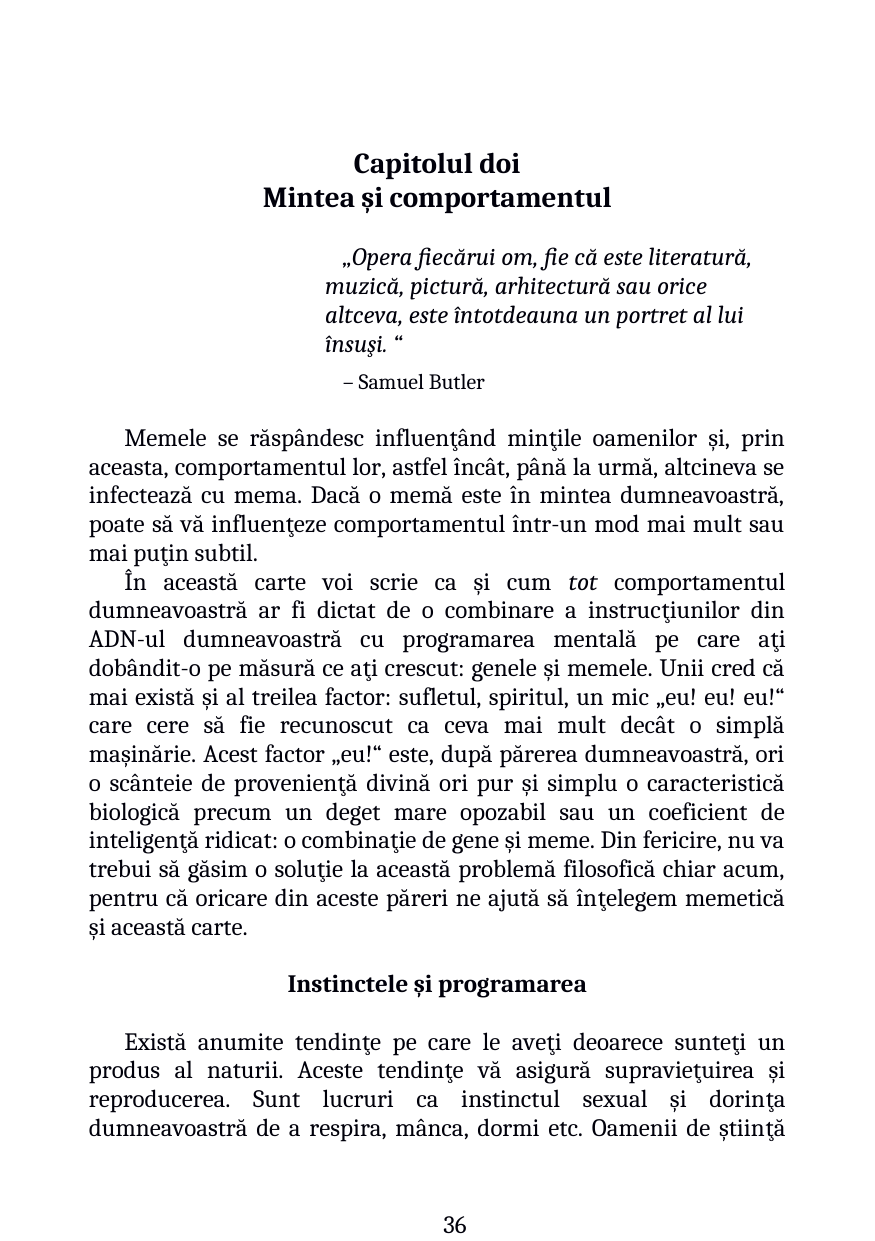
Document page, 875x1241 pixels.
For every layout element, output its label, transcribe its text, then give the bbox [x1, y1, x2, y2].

text În această carte voi scrie ca şi cum tot comportamentul dumneavoastră ar fi dictat de o combinare a instrucţiunilor din ADN-ul dumneavoastră cu programarea mentală pe care aţi dobândit-o pe măsură ce aţi crescut: genele şi memele. Unii cred că mai există şi al treilea factor: sufletul, spiritul, un mic „eu! eu! eu!“ care cere să fie recunoscut ca ceva mai mult decât o simplă maşinărie. Acest factor „eu!“ este, după părerea dumneavoastră, ori o scânteie de provenienţă divină ori pur şi simplu o caracteristică biologică precum un deget mare opozabil sau un coeficient de inteligenţă ridicat: o combinaţie de gene şi meme. Din fericire, nu va trebui să găsim o soluţie la această problemă filosofică chiar acum, pentru că oricare din aceste păreri ne ajută să înţelegem memetică şi această carte. [89, 568, 785, 941]
subtitle Capitolul doi Mintea şi comportamentul [89, 147, 785, 214]
subtitle Instinctele şi programarea [89, 970, 785, 999]
text „Opera fiecărui om, fie că este literatură, muzică, pictură, arhitectură sau orice altceva, este întotdeauna un portret al lui însuşi. “ [325, 243, 785, 358]
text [89, 1028, 785, 1143]
text – Samuel Butler [343, 370, 785, 395]
text Memele se răspândesc influenţând minţile oamenilor şi, prin aceasta, comportamentul lor, astfel încât, până la urmă, altcineva se infectează cu mema. Dacă o memă este în mintea dumneavoastră, poate să vă influenţeze comportamentul într-un mod mai mult sau mai puţin subtil. [89, 424, 785, 568]
